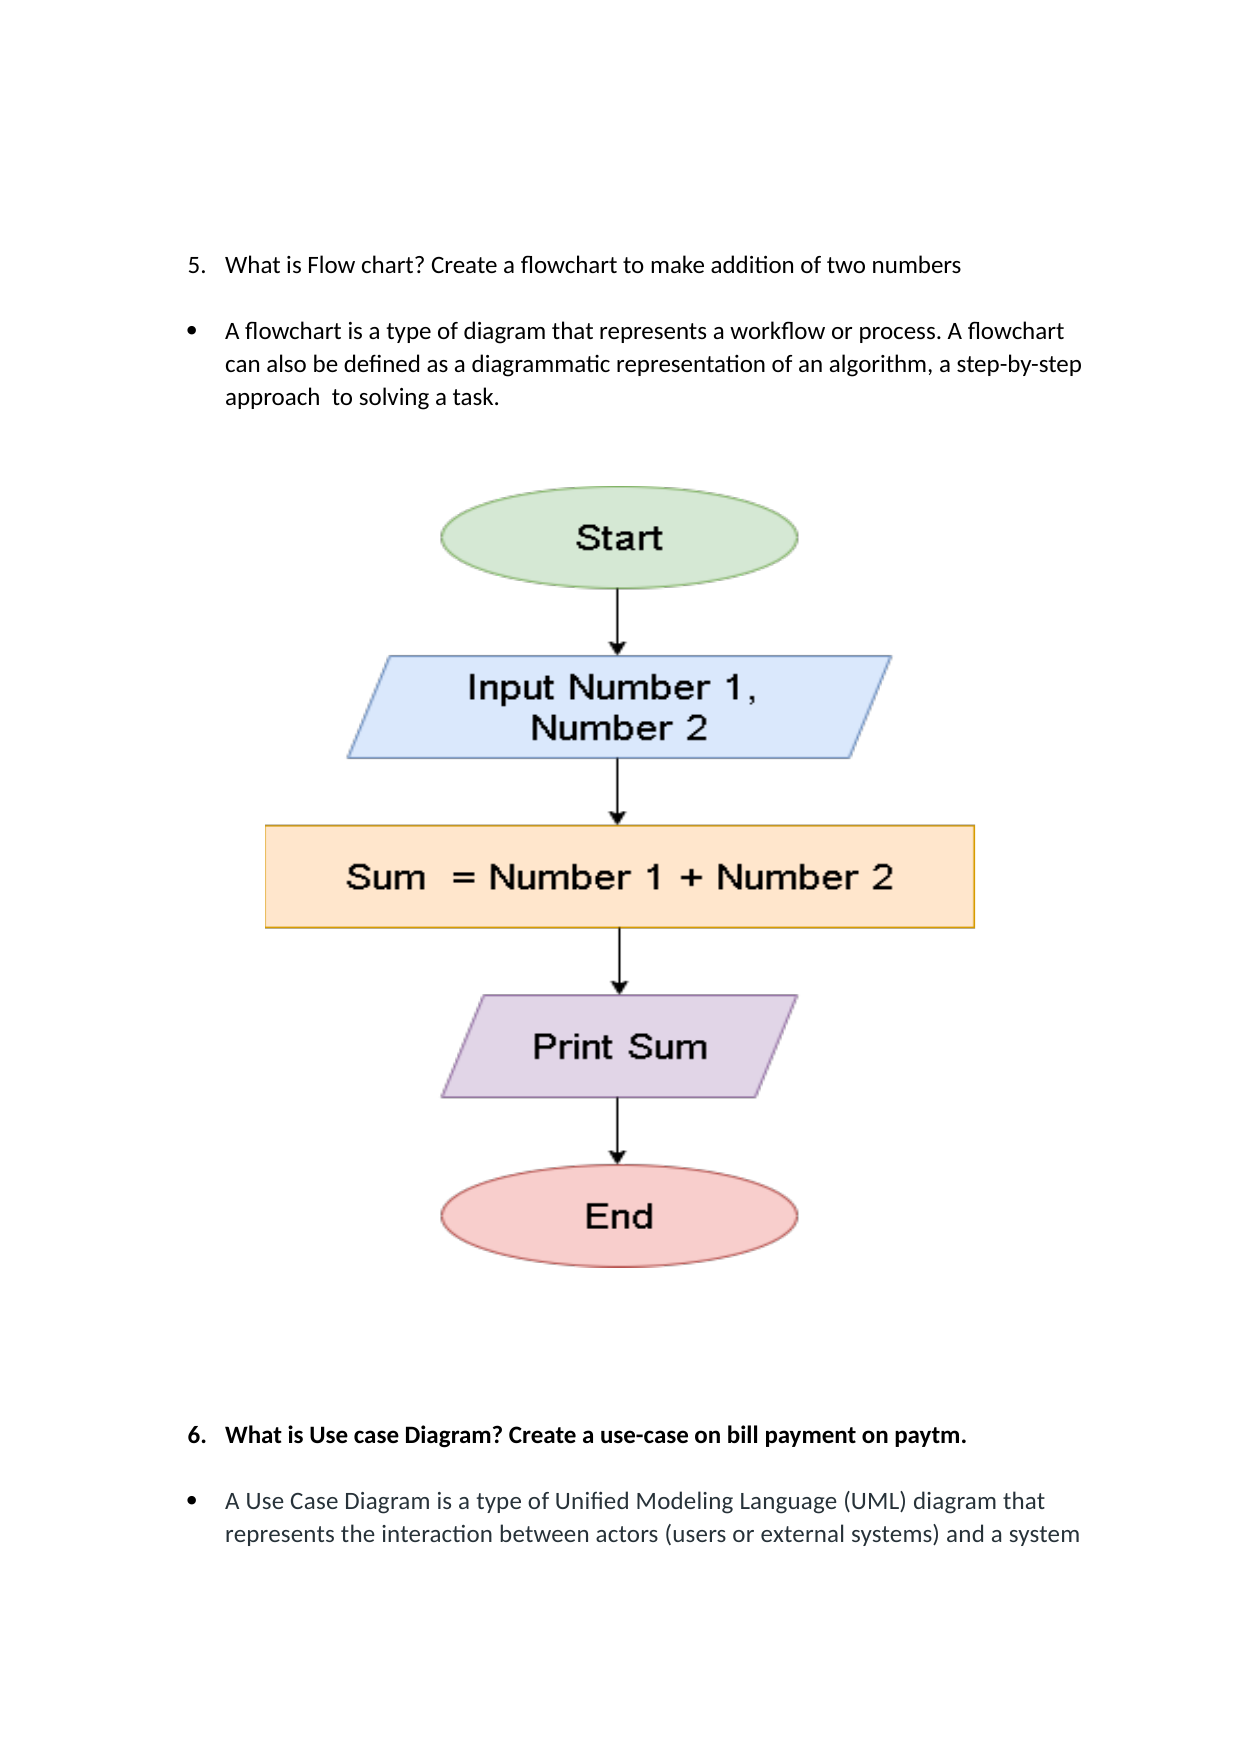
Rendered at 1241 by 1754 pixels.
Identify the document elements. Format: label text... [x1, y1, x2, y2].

list What is Flow chart? Create a flowchart to make addition of two numbers [187, 249, 1090, 280]
list What is Use case Diagram? Create a use-case on bill payment on paytm. [187, 1419, 1090, 1450]
picture [265, 486, 976, 1268]
list A flowchart is a type of diagram that represents a workflow or process. A flowchart can also be defined as a diagrammatic representation of an algorithm, a step-by-step approach to solving a task. [187, 315, 1090, 411]
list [187, 1485, 1090, 1549]
